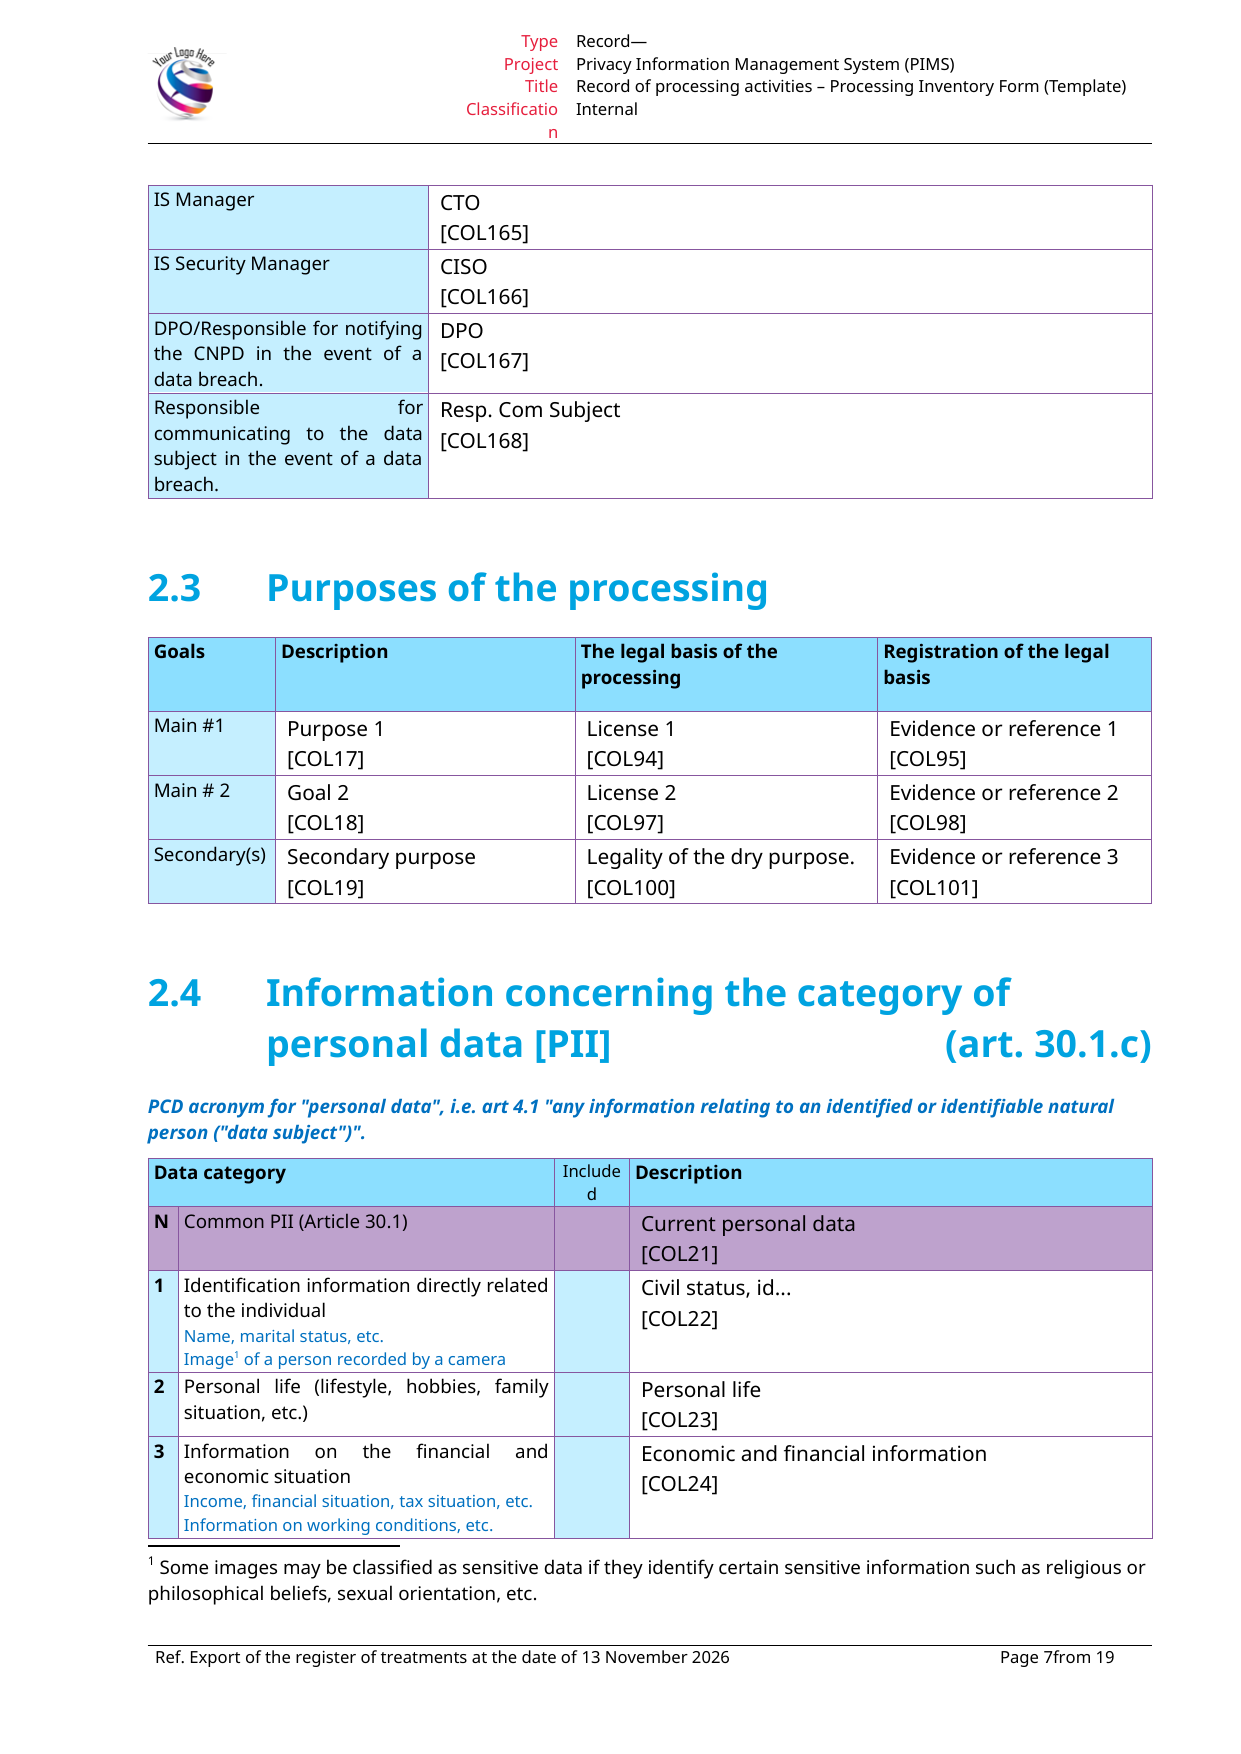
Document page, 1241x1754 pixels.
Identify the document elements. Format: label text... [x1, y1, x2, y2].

table_cell IS Security Manager [149, 250, 428, 313]
table_cell Secondary(s) [149, 840, 275, 903]
table_cell 3 [149, 1437, 178, 1538]
table_cell Main #1 [149, 712, 275, 775]
table_cell Secondary purpose Describe secondary purposes in the same style (a secondary purpose is one that is not documented at the beginning of the processing, but was added later (e.g., archival purposes, scientific analyses, more detailed interpretations of a primary purpose. [COL19] [276, 840, 575, 903]
table_cell IS Manager [149, 186, 428, 249]
subtitle Purposes of the processing [148, 561, 1152, 612]
table_cell Resp. Com Subject [COL168] [429, 394, 1152, 498]
table_cell Personal life (lifestyle, hobbies, family situation, etc.) [179, 1373, 554, 1436]
table_cell Goal 2 Describe the other purposes (list of verbs separated by ;). [COL18] [276, 776, 575, 839]
table_cell [555, 1207, 629, 1270]
table_cell CTO [COL165] [429, 186, 1152, 249]
table_cell DPO/Responsible for notifying the CNPD in the event of a data breach. [149, 314, 428, 392]
table_cell Information on the financial and economic situation Income, financial situation, tax situation, etc. Information on working conditions, etc. [179, 1437, 554, 1538]
table_cell Evidence or reference 3 Briefly justify the use of the lawfulness ground [COL101] [878, 840, 1151, 903]
table_cell N [149, 1207, 178, 1270]
table_cell Personal life Same. Habits, family situation [COL23] [630, 1373, 1152, 1436]
table_cell License 2 Put the reason for lawfulness [COL97] [576, 776, 877, 839]
table_cell Legality of the dry purpose. Put the reason for lawfulness [COL100] [576, 840, 877, 903]
table_header Description [276, 638, 575, 711]
table_cell License 1 Put the reason for lawfulness [COL94] [576, 712, 877, 775]
picture [147, 47, 227, 126]
table_cell Current personal data Calculation [COL21] [630, 1207, 1152, 1270]
table_cell 1 [149, 1271, 178, 1372]
table_cell [555, 1271, 629, 1372]
table_header Goals [149, 638, 275, 711]
text PCD acronym for "personal data", i.e. art 4.1 "any information relating to an identified or identifiable natural person ("data subject")". [148, 1094, 1152, 1145]
table_cell Identification information directly related to the individual Name, marital status, etc. Image of a person recorded by a camera [179, 1271, 554, 1372]
table_header The legal basis of the processing [576, 638, 877, 711]
table_cell Evidence or reference 1 Briefly justify the use of the lawfulness ground [COL95] [878, 712, 1151, 775]
table_header Registration of the legal basis [878, 638, 1151, 711]
table_cell 2 [149, 1373, 178, 1436]
table_header Data category [149, 1159, 554, 1206]
table_cell Civil status, id... Put either "Yes" if the category is present in the processing or an acronym/description that specifies the processed data of that category. [COL22] [630, 1271, 1152, 1372]
table_cell [555, 1437, 629, 1538]
table_header Description [630, 1159, 1152, 1206]
table_cell [555, 1373, 629, 1436]
subtitle Information concerning the category of personal data [PII] (art. 30.1.c) [148, 967, 1152, 1069]
table_cell Economic and financial information Idem. Income, financial situation, tax situation, etc. [COL24] [630, 1437, 1152, 1538]
table_cell CISO [COL166] [429, 250, 1152, 313]
table_cell Purpose 1 Describe the purpose (the most important one) with a verb in the infinitive to complete "The purpose of this processing is to..." Attention: do not indicate a description (how), nor a lawfulness ("to respect a law" is not a purpose), but only the purpose (why this law imposes this processing). [COL17] [276, 712, 575, 775]
table_cell Evidence or reference 2 Briefly justify the use of the lawfulness ground [COL98] [878, 776, 1151, 839]
table_header Included [555, 1159, 629, 1206]
table_cell Common PII (Article 30.1) [179, 1207, 554, 1270]
table_cell Main # 2 [149, 776, 275, 839]
table_cell Responsible for communicating to the data subject in the event of a data breach. [149, 394, 428, 498]
table_cell DPO [COL167] [429, 314, 1152, 392]
